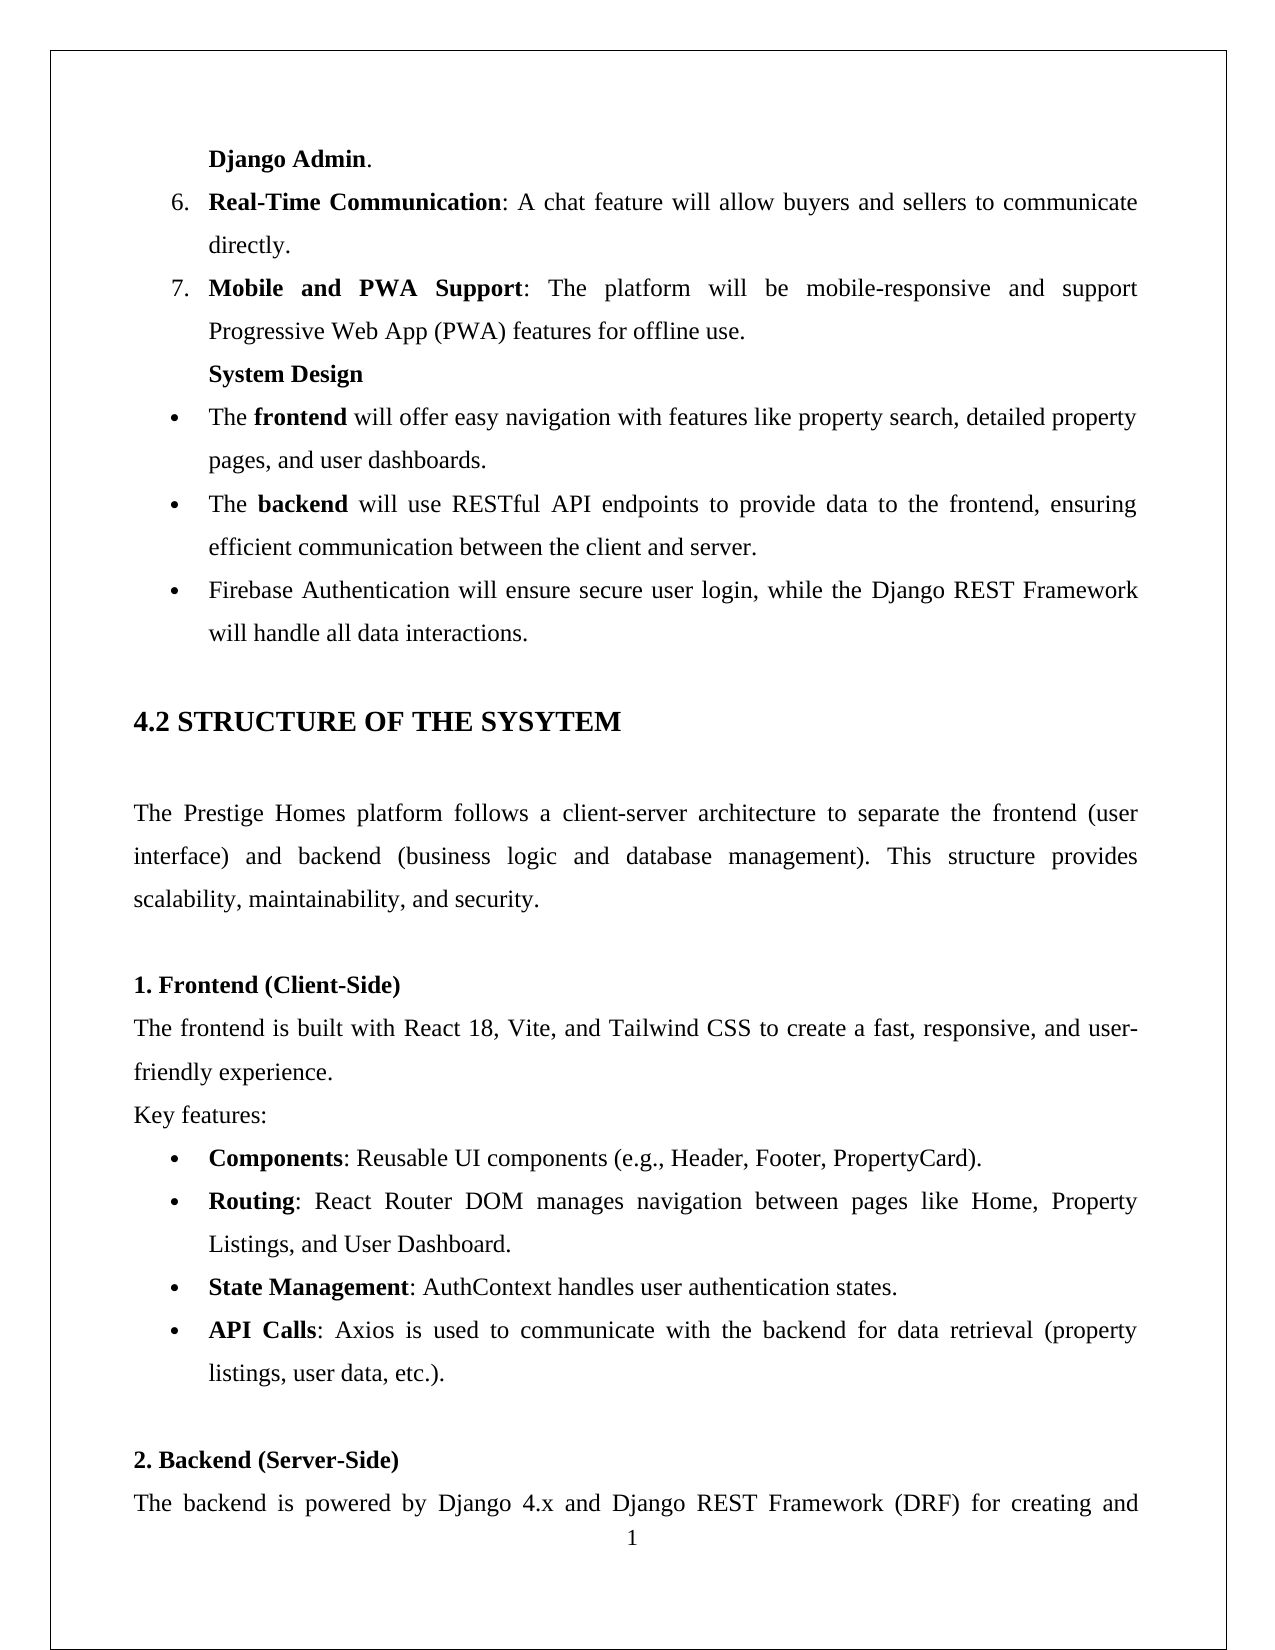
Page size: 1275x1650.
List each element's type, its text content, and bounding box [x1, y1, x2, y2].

list State Management: AuthContext handles user authentication states. [171, 1272, 1138, 1301]
text 2. Backend (Server-Side) [133, 1445, 1138, 1473]
list Mobile and PWA Support: The platform will be mobile-responsive and support Progressive Web App (PWA) features for offline use. [171, 273, 1138, 345]
text System Design [133, 359, 1138, 388]
text Key features: [133, 1100, 1138, 1128]
list Components: Reusable UI components (e.g., Header, Footer, PropertyCard). [171, 1143, 1138, 1172]
text The Prestige Homes platform follows a client-server architecture to separate the frontend (user interface) and backend (business logic and database management). This structure provides scalability, maintainability, and security. [133, 798, 1138, 913]
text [133, 1488, 1138, 1517]
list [171, 144, 1138, 172]
text 4.2 STRUCTURE OF THE SYSYTEM [133, 704, 1138, 738]
list API Calls: Axios is used to communicate with the backend for data retrieval (property listings, user data, etc.). [171, 1315, 1138, 1387]
list Routing: React Router DOM manages navigation between pages like Home, Property Listings, and User Dashboard. [171, 1186, 1138, 1258]
text The frontend is built with React 18, Vite, and Tailwind CSS to create a fast, responsive, and user-friendly experience. [133, 1013, 1138, 1085]
list The frontend will offer easy navigation with features like property search, detailed property pages, and user dashboards. [171, 402, 1138, 474]
list Firebase Authentication will ensure secure user login, while the Django REST Framework will handle all data interactions. [171, 575, 1138, 647]
text 1. Frontend (Client-Side) [133, 970, 1138, 999]
list Real-Time Communication: A chat feature will allow buyers and sellers to communicate directly. [171, 187, 1138, 259]
list The backend will use RESTful API endpoints to provide data to the frontend, ensuring efficient communication between the client and server. [171, 489, 1138, 561]
